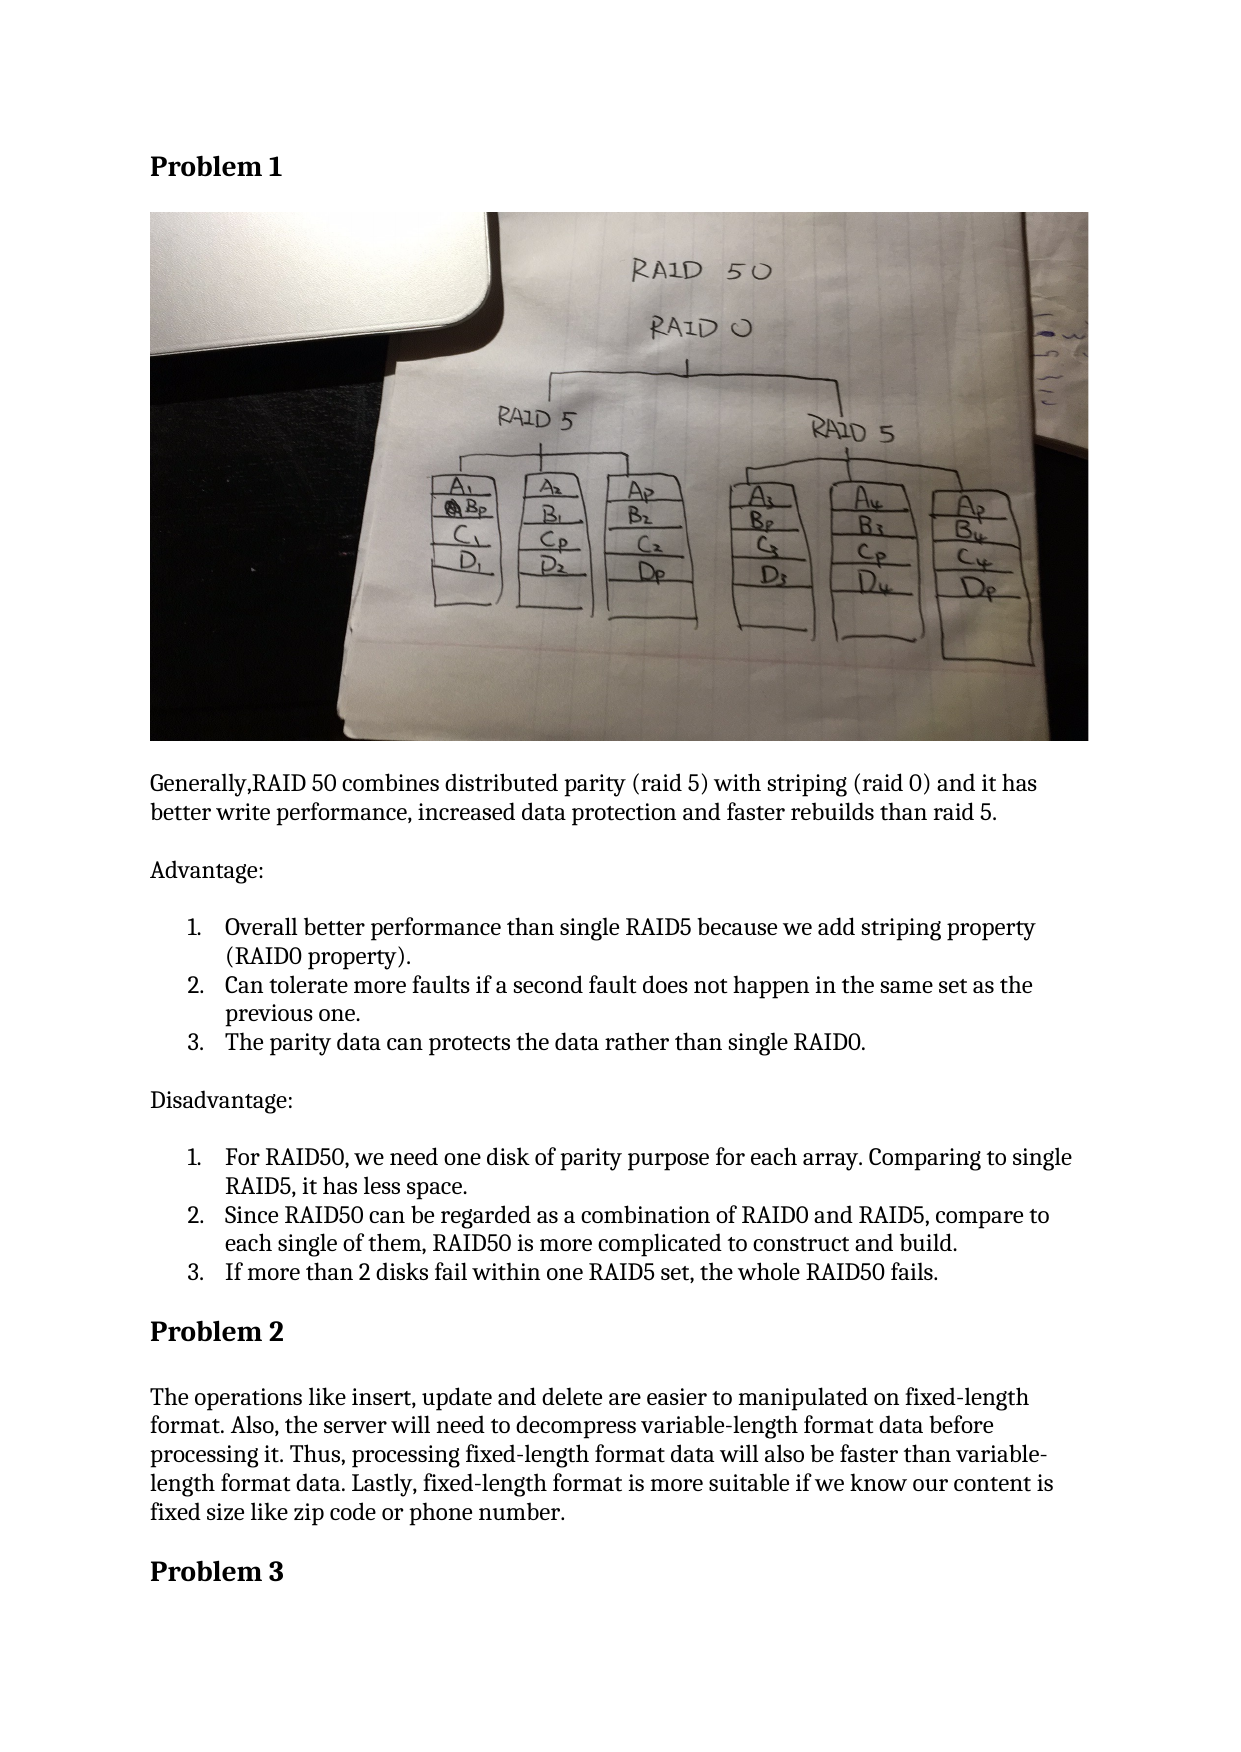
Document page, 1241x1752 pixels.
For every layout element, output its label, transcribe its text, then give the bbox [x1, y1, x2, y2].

text The operations like insert, update and delete are easier to manipulated on fixed-length format. Also, the server will need to decompress variable-length format data before processing it. Thus, processing fixed-length format data will also be faster than variable-length format data. Lastly, fixed-length format is more suitable if we know our content is fixed size like zip code or phone number. [150, 1383, 1090, 1526]
picture [150, 212, 1089, 741]
list The parity data can protects the data rather than single RAID0. [187, 1028, 1090, 1057]
text Advantage: [150, 856, 1090, 884]
text Problem 2 [150, 1316, 1090, 1349]
list For RAID50, we need one disk of parity purpose for each array. Comparing to single RAID5, it has less space. [187, 1143, 1090, 1201]
text Problem 1 [150, 150, 1090, 183]
text Disadvantage: [150, 1086, 1090, 1114]
list Can tolerate more faults if a second fault does not happen in the same set as the previous one. [187, 971, 1090, 1028]
list Overall better performance than single RAID5 because we add striping property (RAID0 property). [187, 913, 1090, 971]
text Generally,RAID 50 combines distributed parity (raid 5) with striping (raid 0) and it has better write performance, increased data protection and faster rebuilds than raid 5. [150, 769, 1090, 827]
list If more than 2 disks fail within one RAID5 set, the whole RAID50 fails. [187, 1258, 1090, 1287]
text Problem 3 [150, 1555, 1090, 1589]
list Since RAID50 can be regarded as a combination of RAID0 and RAID5, compare to each single of them, RAID50 is more complicated to construct and build. [187, 1201, 1090, 1258]
